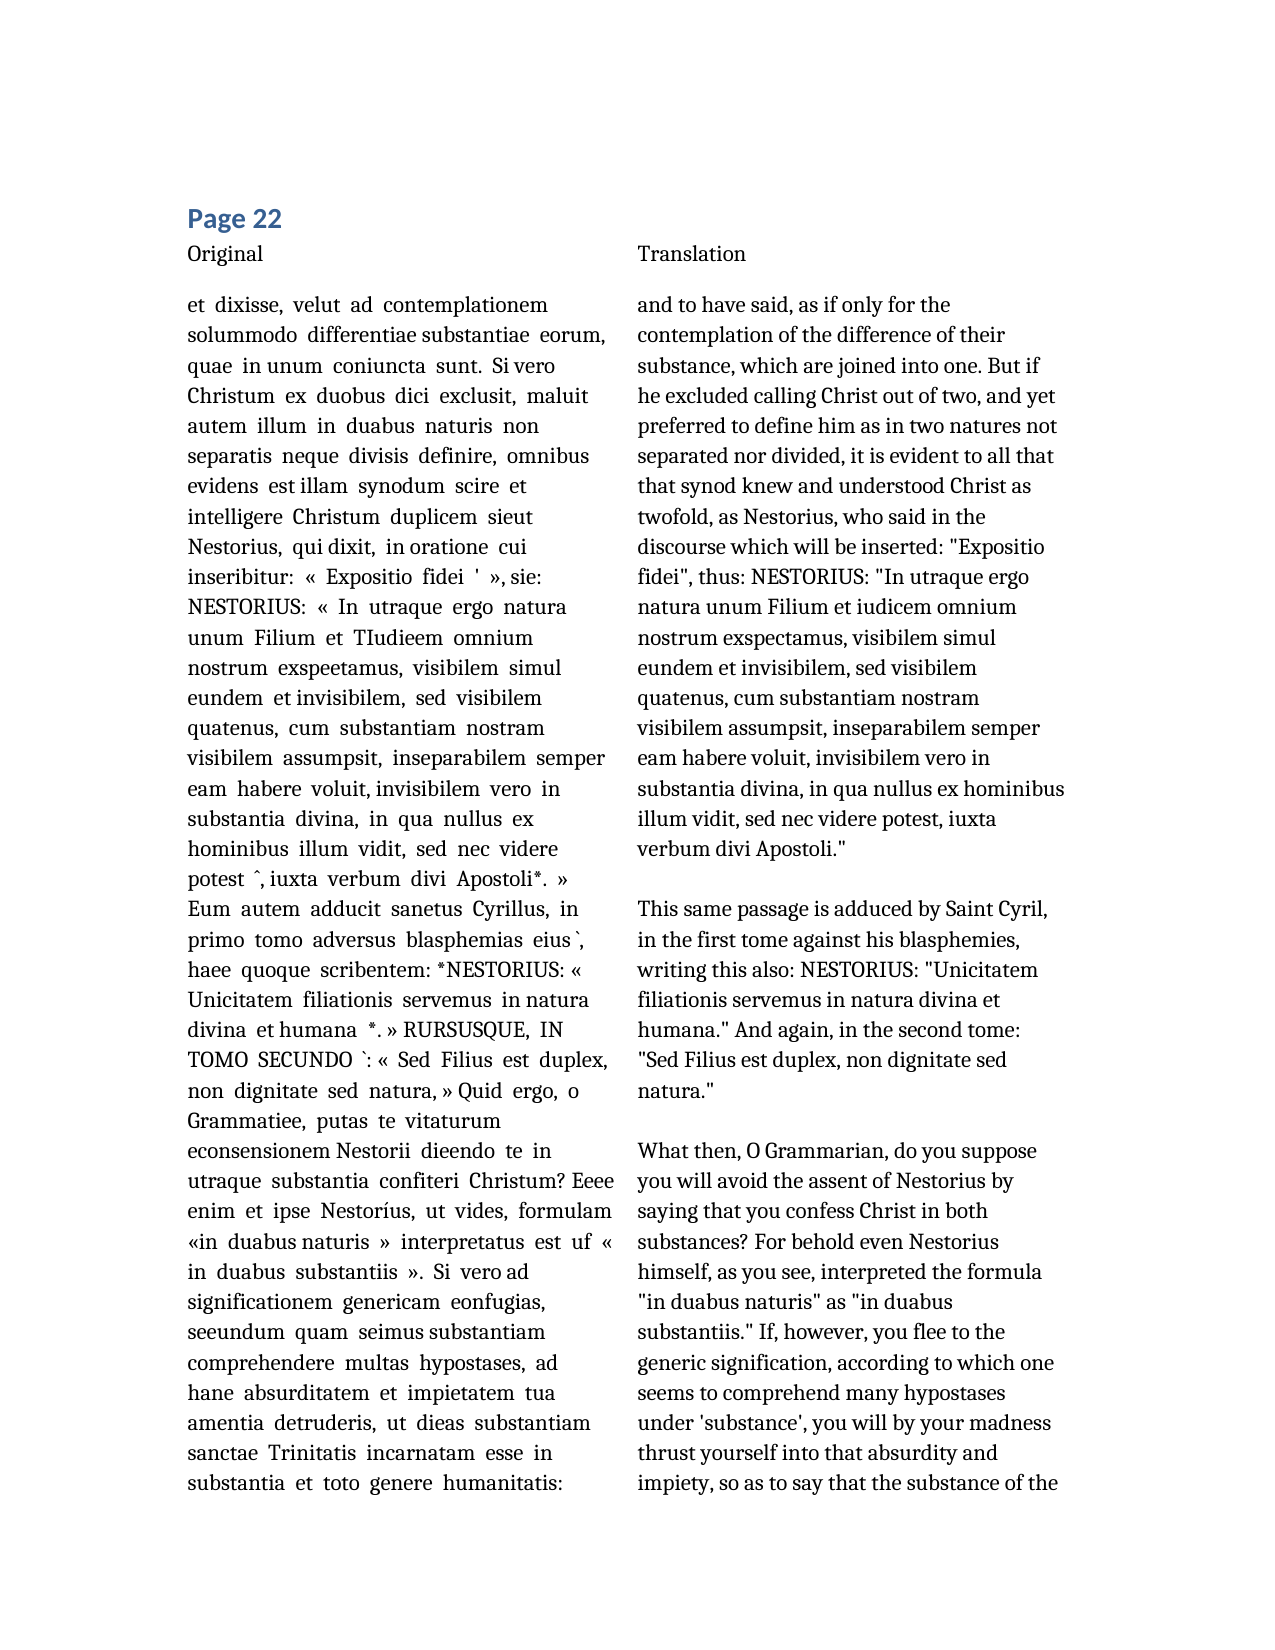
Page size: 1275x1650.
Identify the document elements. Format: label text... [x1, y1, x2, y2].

table_header Translation [626, 241, 1076, 292]
subtitle Page 22 [187, 200, 1087, 236]
table_header Original [176, 241, 626, 292]
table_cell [626, 292, 1076, 1496]
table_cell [176, 292, 626, 1496]
